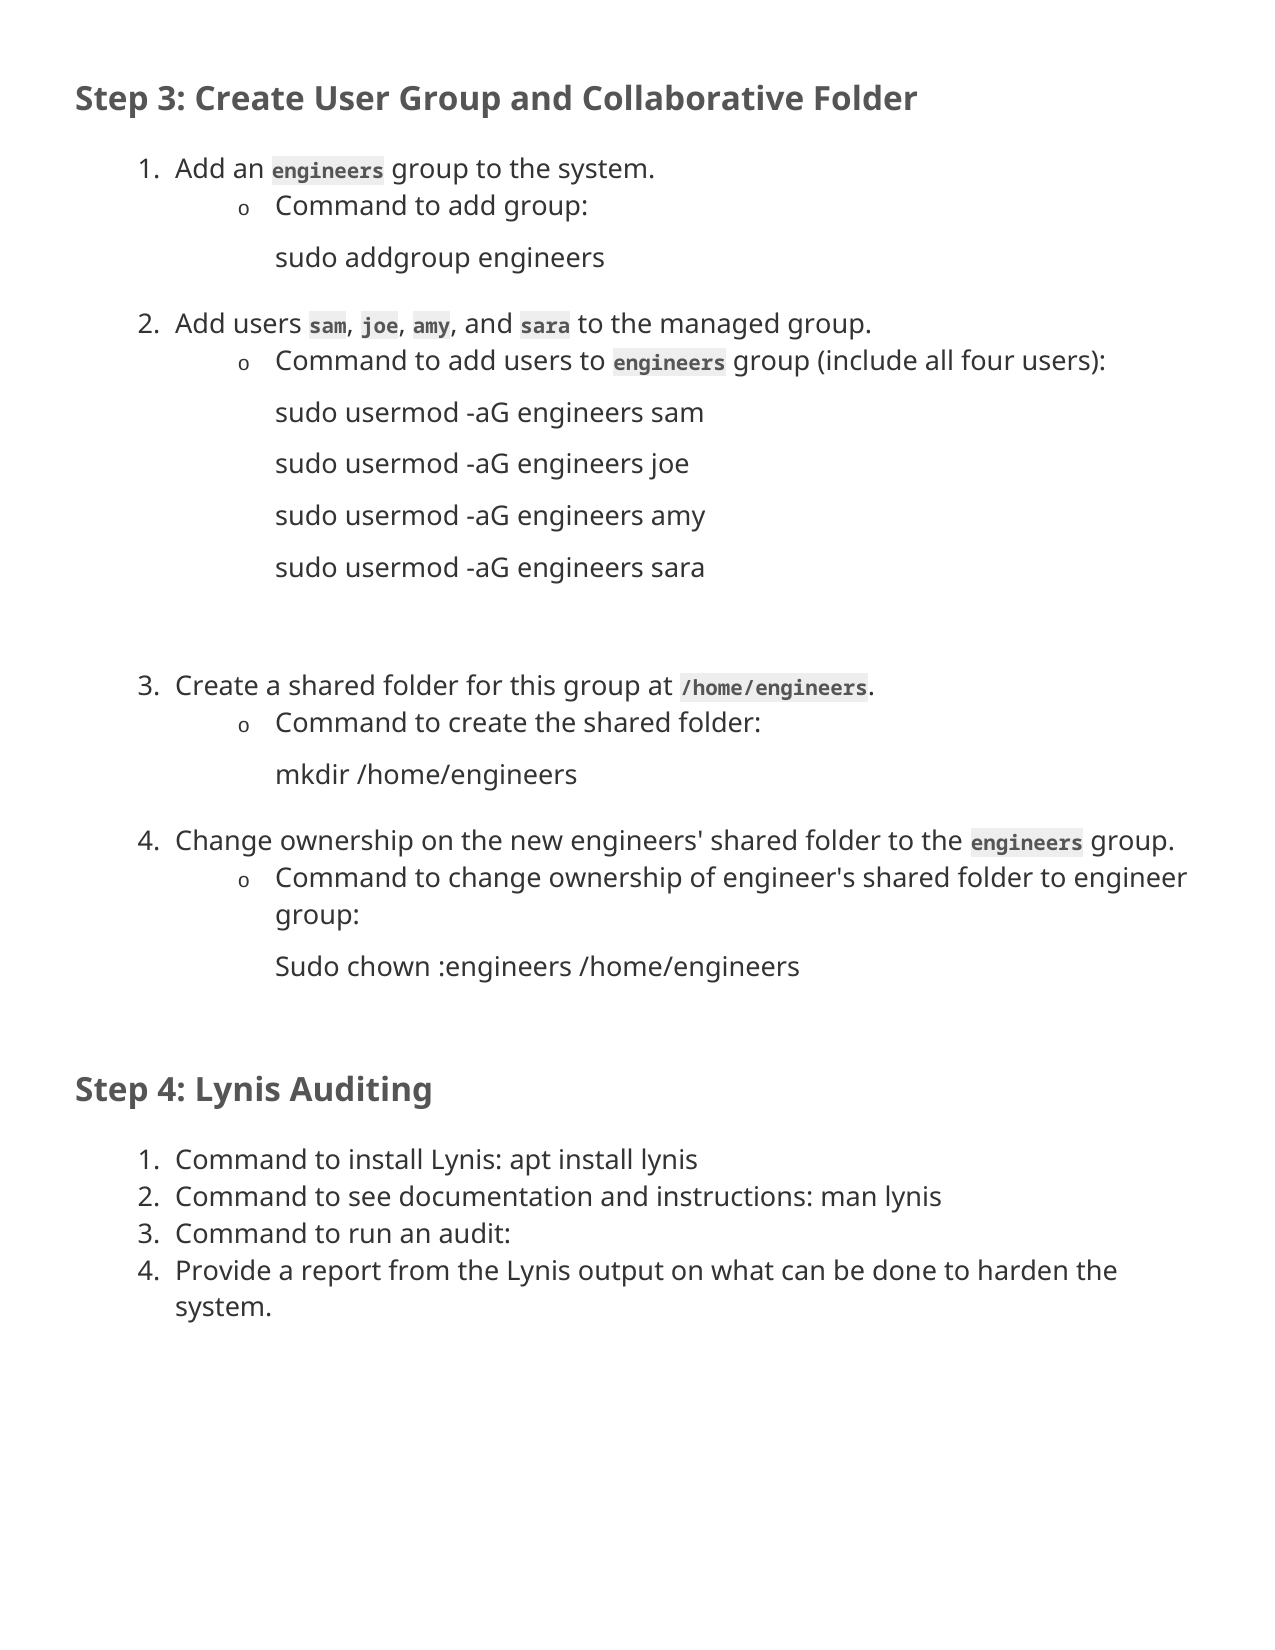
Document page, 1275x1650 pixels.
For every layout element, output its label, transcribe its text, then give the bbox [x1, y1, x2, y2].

list Provide a report from the Lynis output on what can be done to harden the system. [137, 1251, 1195, 1325]
text Step 3: Create User Group and Collaborative Folder [75, 75, 1200, 120]
list Add users sam, joe, amy, and sara to the managed group. [137, 304, 1195, 341]
text sudo usermod -aG engineers amy [275, 497, 1190, 534]
list Add an engineers group to the system. [137, 149, 1195, 186]
text sudo usermod -aG engineers sam [275, 393, 1190, 430]
list Command to install Lynis: apt install lynis [137, 1140, 1195, 1177]
list Command to add group: [237, 186, 1190, 223]
list Create a shared folder for this group at /home/engineers. [137, 667, 1195, 703]
text Sudo chown :engineers /home/engineers [275, 947, 1190, 984]
text mkdir /home/engineers [275, 755, 1190, 792]
text sudo usermod -aG engineers joe [275, 445, 1190, 482]
list Change ownership on the new engineers' shared folder to the engineers group. [137, 821, 1195, 858]
text sudo addgroup engineers [275, 238, 1190, 275]
list Command to see documentation and instructions: man lynis [137, 1177, 1195, 1214]
text Step 4: Lynis Auditing [75, 1066, 1200, 1111]
list Command to change ownership of engineer's shared folder to engineer group: [237, 858, 1190, 932]
list Command to run an audit: [137, 1214, 1195, 1251]
list Command to add users to engineers group (include all four users): [237, 341, 1190, 378]
text sudo usermod -aG engineers sara [275, 549, 1190, 586]
list Command to create the shared folder: [237, 703, 1190, 740]
